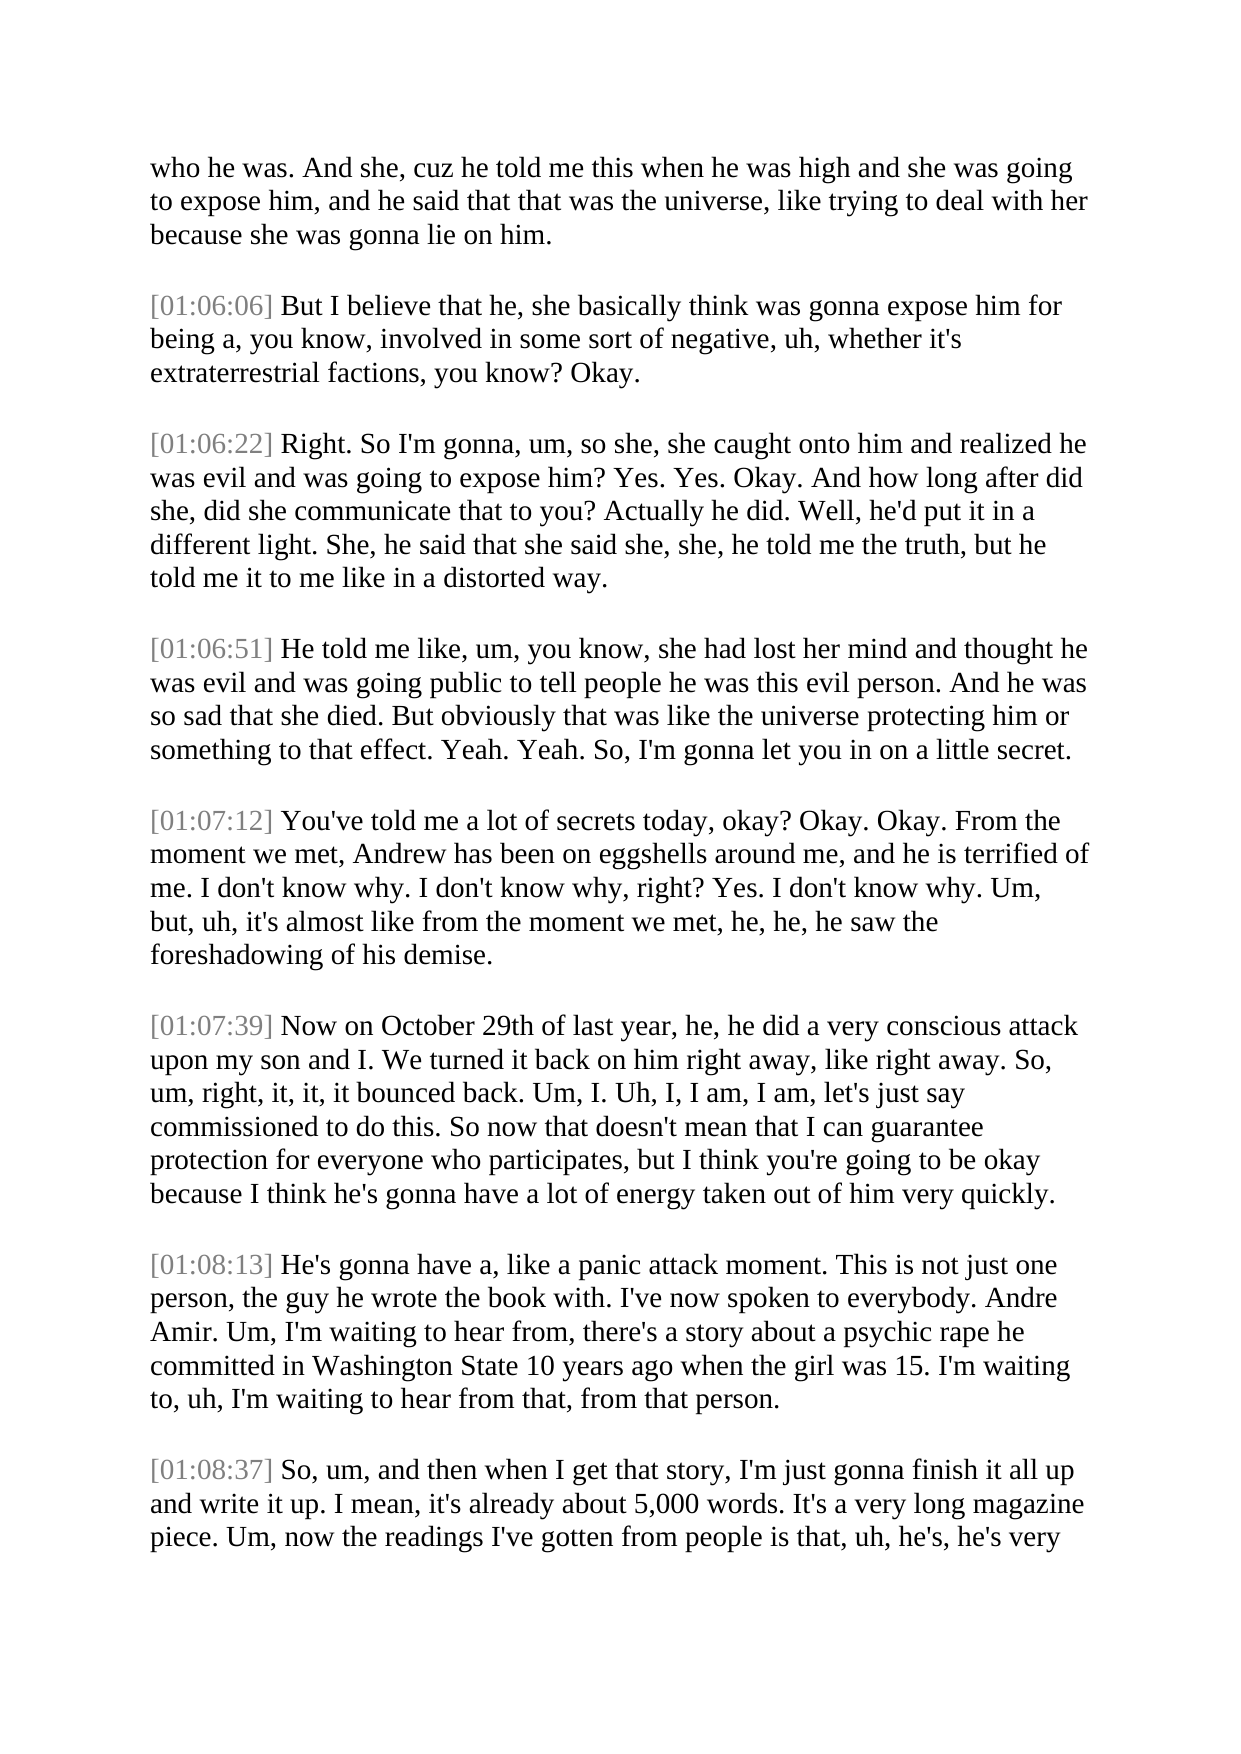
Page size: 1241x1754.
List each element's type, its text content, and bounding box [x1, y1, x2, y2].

text [01:07:39] Now on October 29th of last year, he, he did a very conscious attack upon my son and I. We turned it back on him right away, like right away. So, um, right, it, it, it bounced back. Um, I. Uh, I, I am, I am, let's just say commissioned to do this. So now that doesn't mean that I can guarantee protection for everyone who participates, but I think you're going to be okay because I think he's gonna have a lot of energy taken out of him very quickly. [150, 1008, 1090, 1209]
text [150, 150, 1090, 251]
text [01:06:51] He told me like, um, you know, she had lost her mind and thought he was evil and was going public to tell people he was this evil person. And he was so sad that she died. But obviously that was like the universe protecting him or something to that effect. Yeah. Yeah. So, I'm gonna let you in on a little secret. [150, 631, 1090, 766]
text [150, 1452, 1090, 1553]
text [01:07:12] You've told me a lot of secrets today, okay? Okay. Okay. From the moment we met, Andrew has been on eggshells around me, and he is terrified of me. I don't know why. I don't know why, right? Yes. I don't know why. Um, but, uh, it's almost like from the moment we met, he, he, he saw the foreshadowing of his demise. [150, 803, 1090, 971]
text [01:08:13] He's gonna have a, like a panic attack moment. This is not just one person, the guy he wrote the book with. I've now spoken to everybody. Andre Amir. Um, I'm waiting to hear from, there's a story about a psychic rape he committed in Washington State 10 years ago when the girl was 15. I'm waiting to, uh, I'm waiting to hear from that, from that person. [150, 1247, 1090, 1415]
text [01:06:06] But I believe that he, she basically think was gonna expose him for being a, you know, involved in some sort of negative, uh, whether it's extraterrestrial factions, you know? Okay. [150, 288, 1090, 389]
text [01:06:22] Right. So I'm gonna, um, so she, she caught onto him and realized he was evil and was going to expose him? Yes. Yes. Okay. And how long after did she, did she communicate that to you? Actually he did. Well, he'd put it in a different light. She, he said that she said she, she, he told me the truth, but he told me it to me like in a distorted way. [150, 426, 1090, 594]
